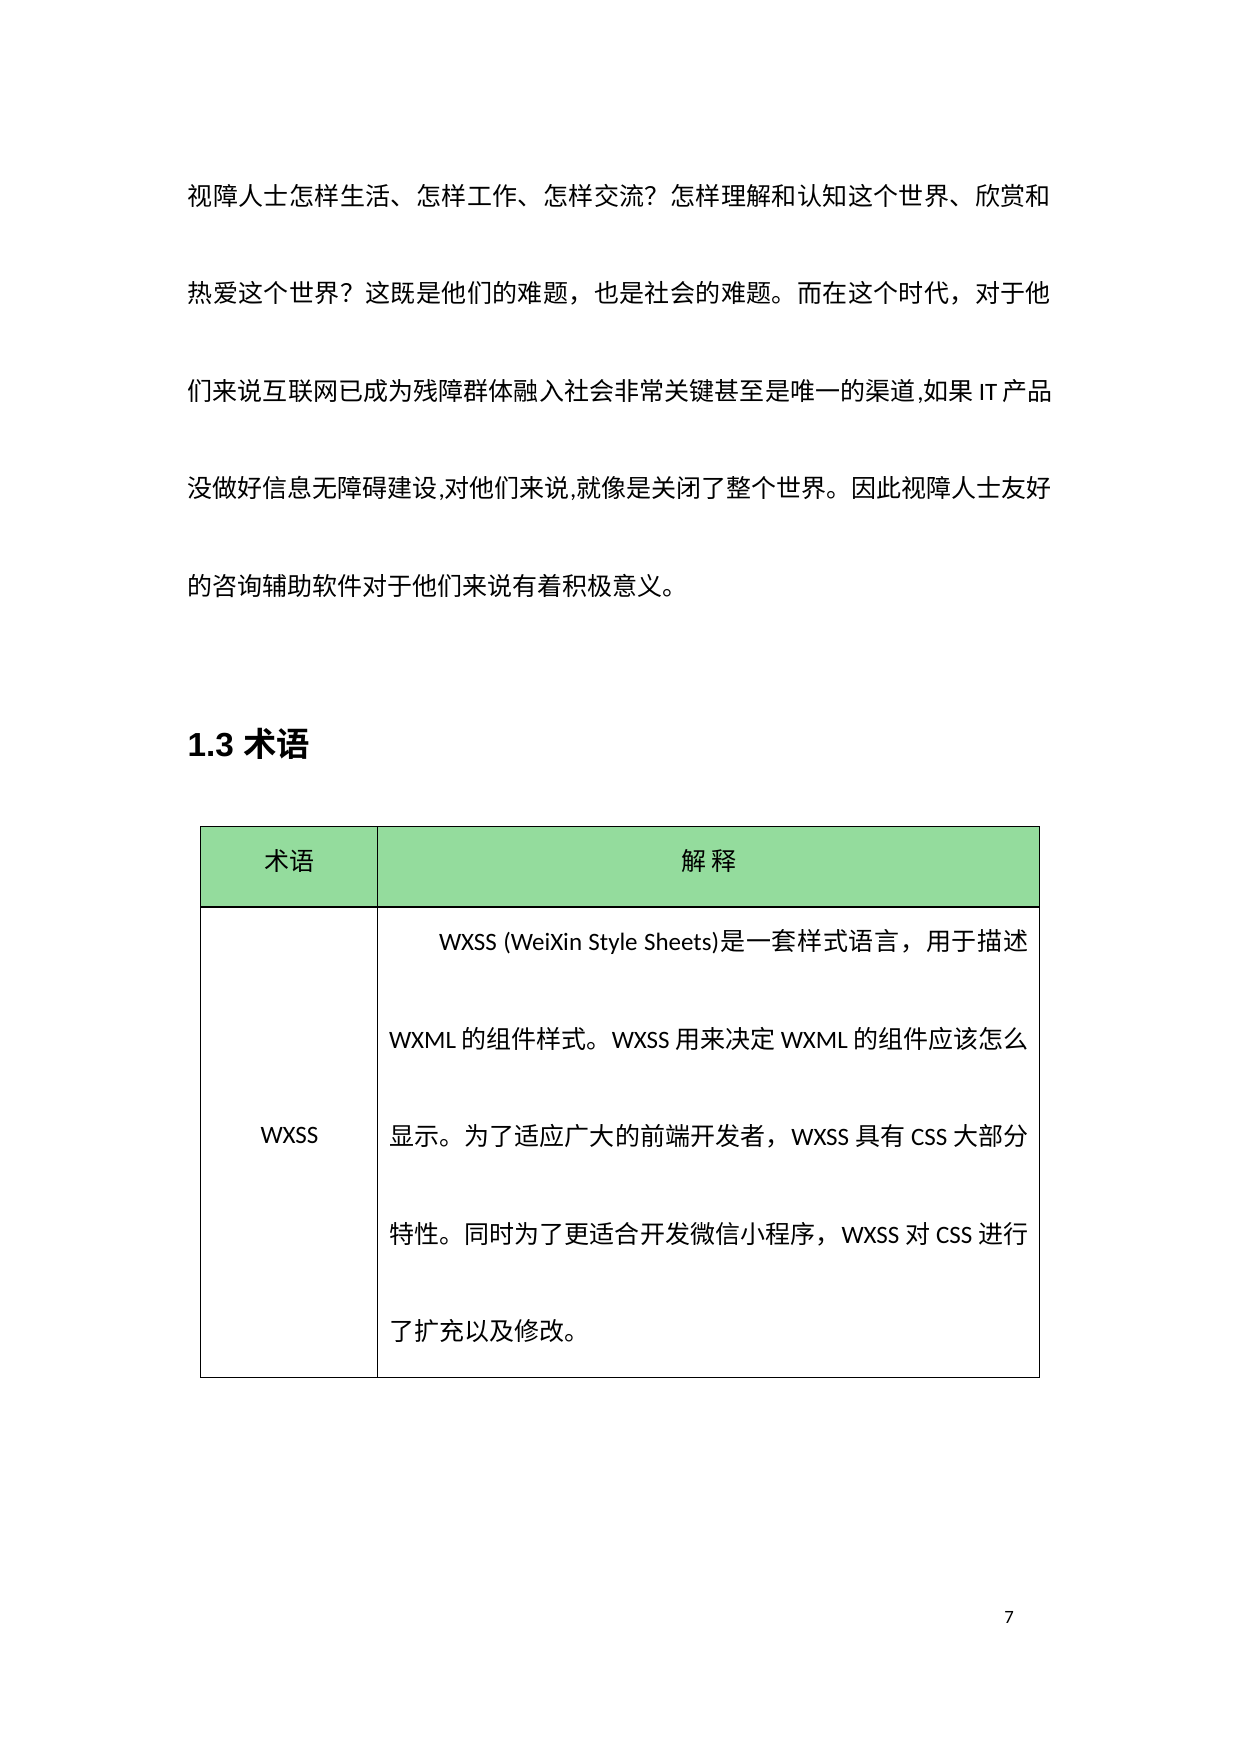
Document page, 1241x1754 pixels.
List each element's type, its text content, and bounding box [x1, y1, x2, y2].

table_cell WXSS [201, 908, 377, 1377]
table_header 解 释 [378, 827, 1039, 906]
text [187, 162, 1053, 617]
table_cell WXSS (WeiXin Style Sheets)是一套样式语言，用于描述 WXML 的组件样式。WXSS 用来决定 WXML 的组件应该怎么显示。为了适应广大的前端开发者，WXSS 具有 CSS 大部分特性。同时为了更适合开发微信小程序，WXSS 对 CSS 进行了扩充以及修改。 [378, 908, 1039, 1377]
table_header 术语 [201, 827, 377, 906]
subtitle 1.3 术语 [187, 710, 1053, 775]
